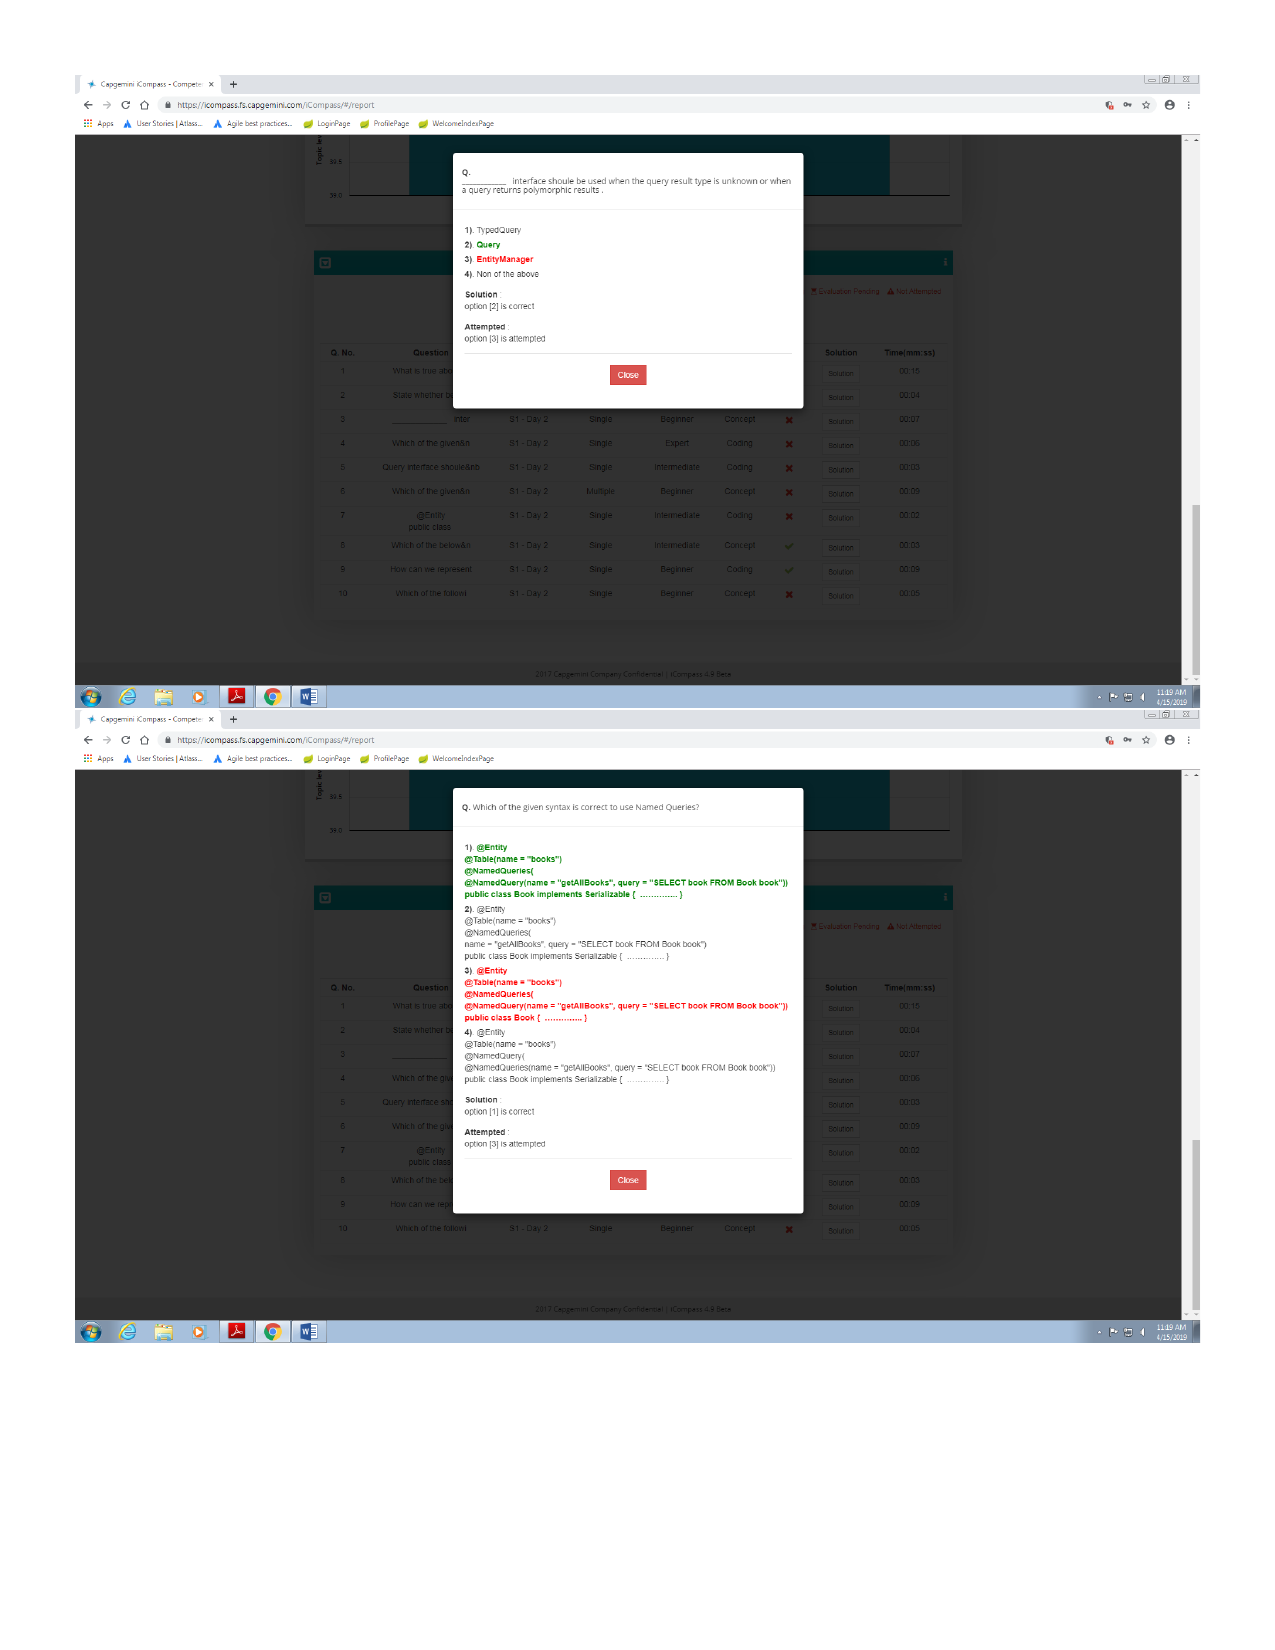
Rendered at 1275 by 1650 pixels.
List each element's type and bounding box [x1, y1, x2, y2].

picture [75, 75, 1200, 708]
picture [75, 710, 1200, 1343]
